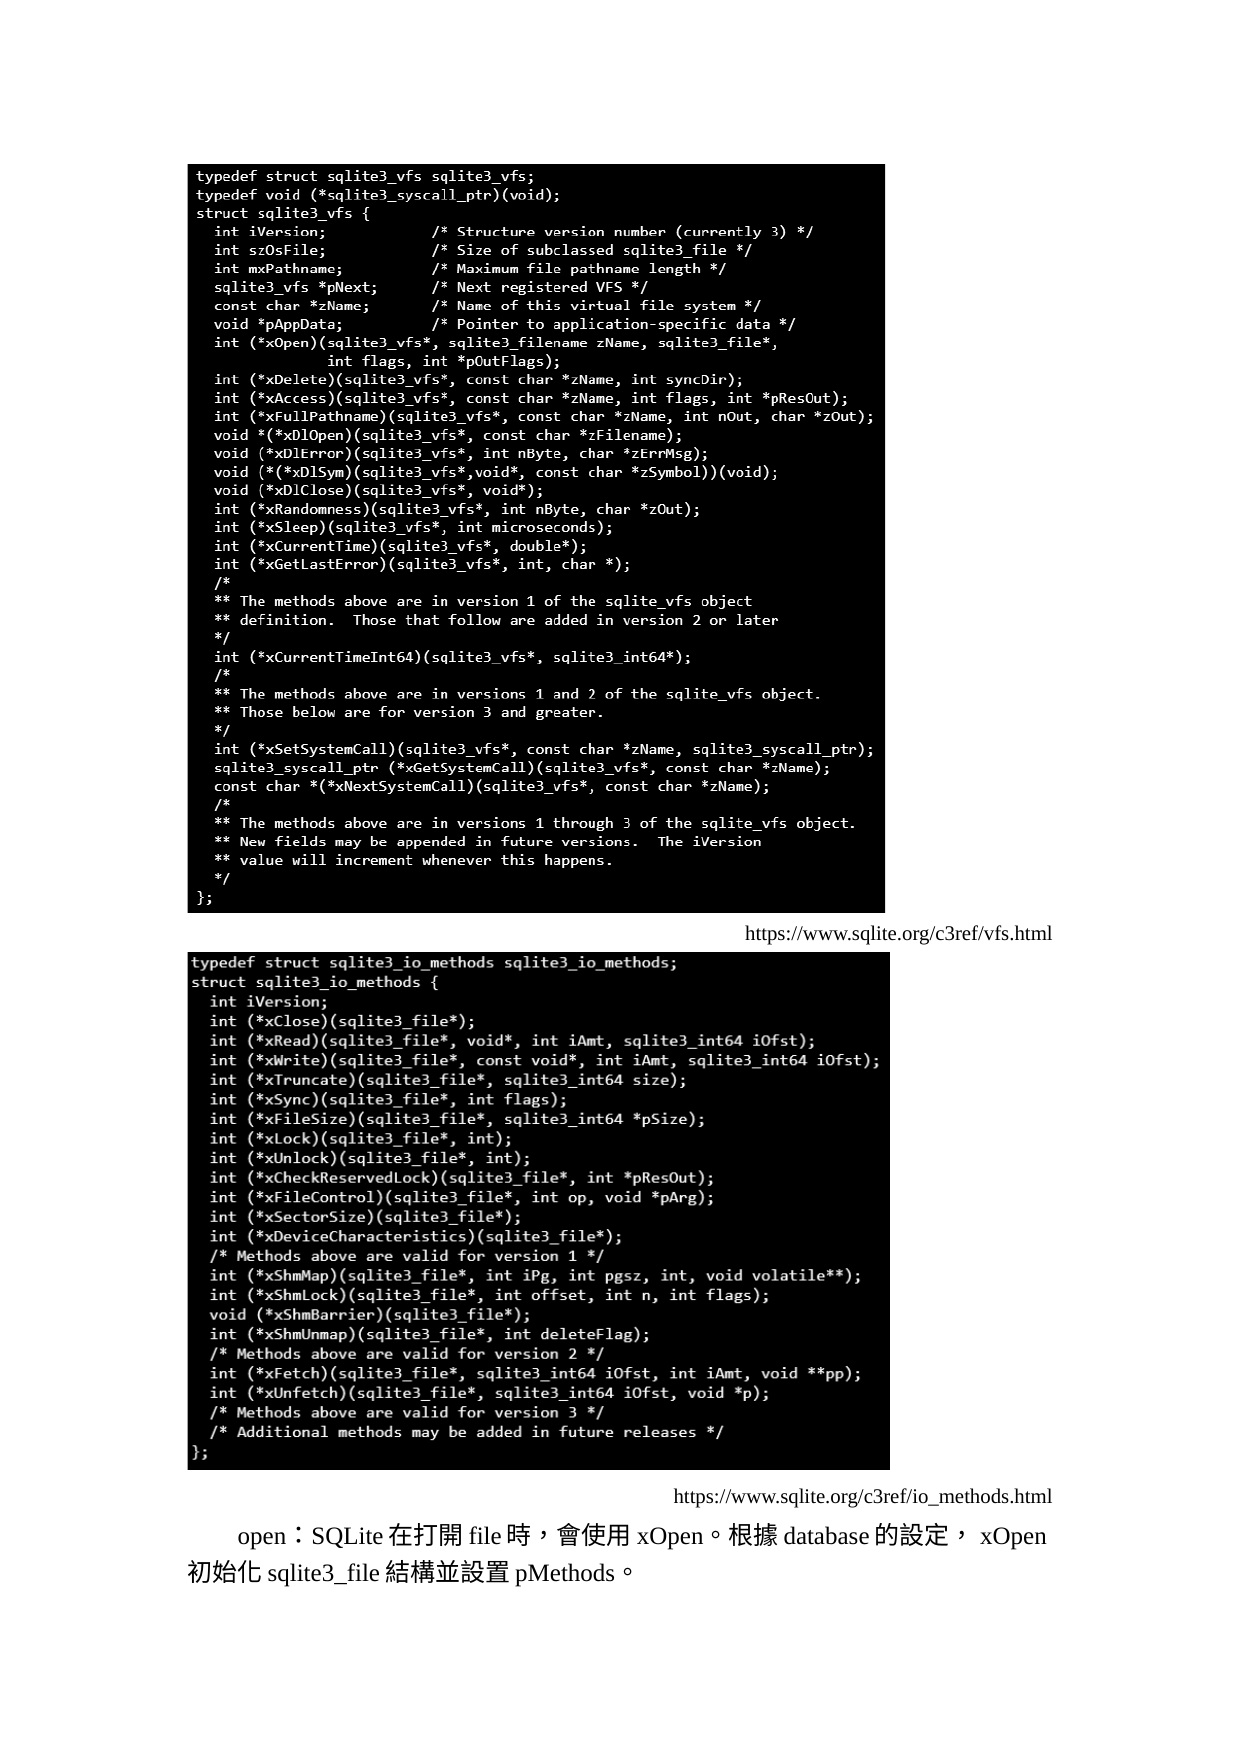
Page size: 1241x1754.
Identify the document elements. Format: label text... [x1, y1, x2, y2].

picture [187, 952, 890, 1470]
text https://www.sqlite.org/c3ref/io_methods.html [187, 1477, 1053, 1514]
picture [187, 164, 886, 913]
text open：SQLite在打開file時，會使用xOpen。根據database的設定， xOpen初始化sqlite3_file結構並設置pMethods。 [187, 1514, 1053, 1589]
text https://www.sqlite.org/c3ref/vfs.html [187, 914, 1053, 952]
